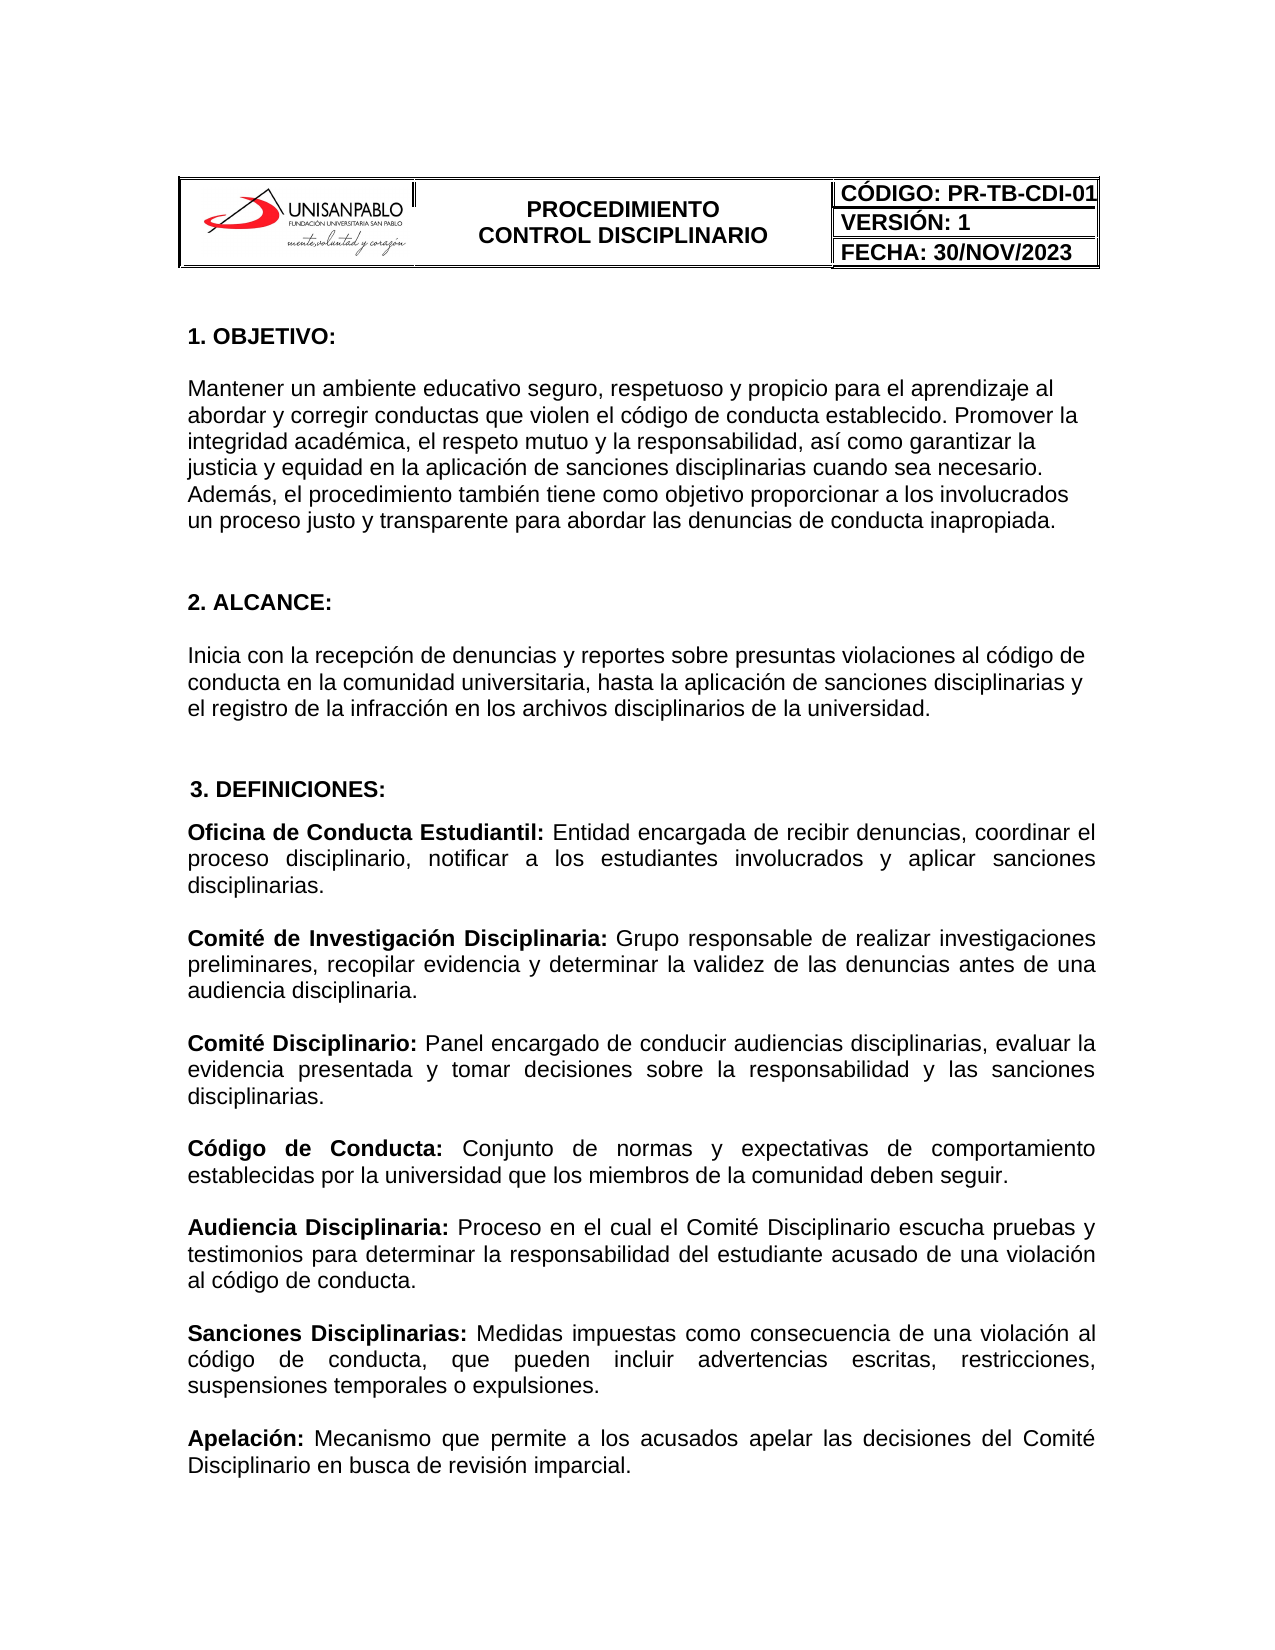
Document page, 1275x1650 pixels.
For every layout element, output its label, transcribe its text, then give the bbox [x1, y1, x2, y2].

table_header [177, 268, 1098, 588]
table_cell VERSIÓN: 1 [834, 206, 1097, 236]
table_header CÓDIGO: PR-TB-CDI-01 [833, 180, 1097, 206]
table_header [181, 180, 414, 265]
table_header 3. DEFINICIONES: [177, 776, 1098, 802]
table_header [177, 588, 1098, 776]
table_header PROCEDIMIENTO CONTROL DISCIPLINARIO [414, 180, 833, 265]
table_cell FECHA: 30/NOV/2023 [833, 236, 1098, 265]
table_cell [177, 802, 1098, 1479]
